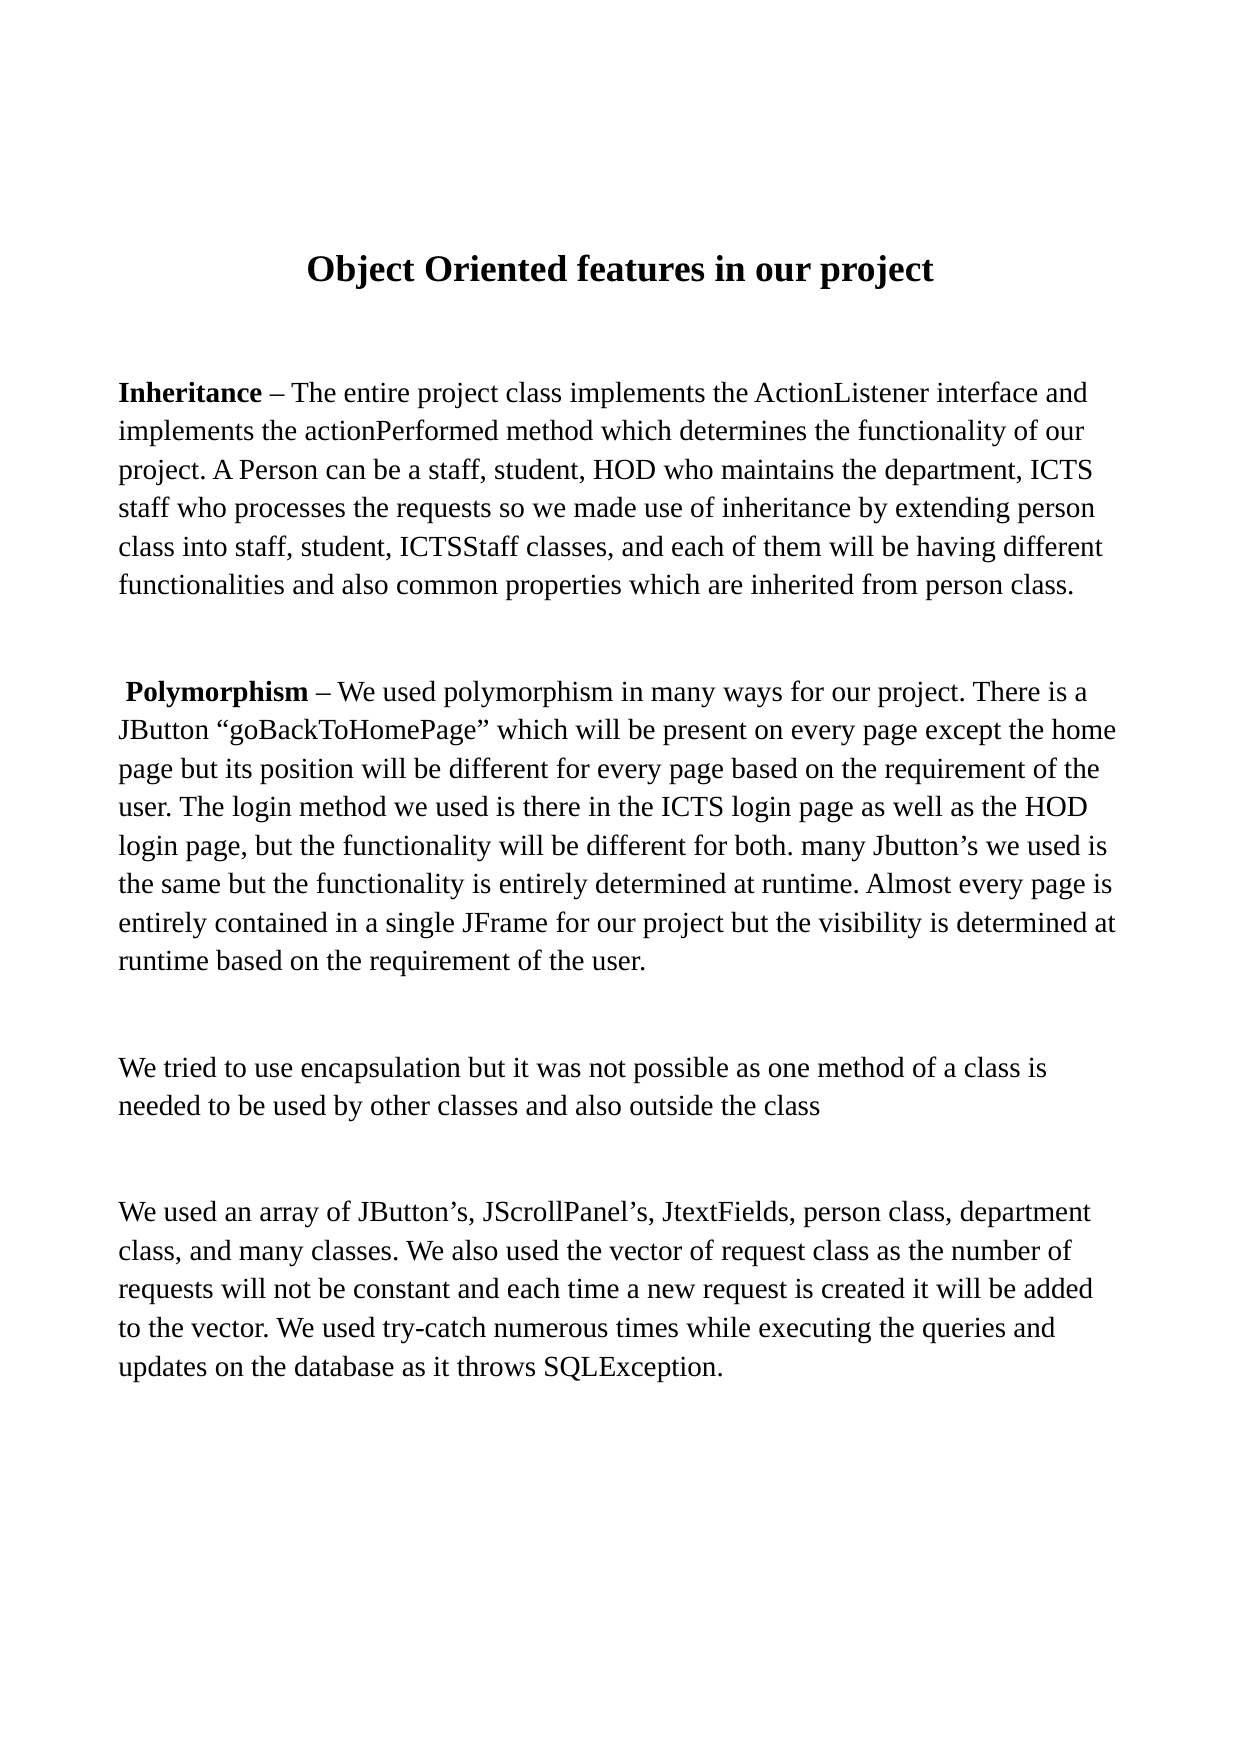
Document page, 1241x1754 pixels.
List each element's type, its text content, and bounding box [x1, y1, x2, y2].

text We used an array of JButton’s, JScrollPanel’s, JtextFields, person class, department class, and many classes. We also used the vector of request class as the number of requests will not be constant and each time a new request is created it will be added to the vector. We used try-catch numerous times while executing the queries and updates on the database as it throws SQLException. [118, 1194, 1122, 1382]
text Polymorphism – We used polymorphism in many ways for our project. There is a JButton “goBackToHomePage” which will be present on every page except the home page but its position will be different for every page based on the requirement of the user. The login method we used is there in the ICTS login page as well as the HOD login page, but the functionality will be different for both. many Jbutton’s we used is the same but the functionality is entirely determined at runtime. Almost every page is entirely contained in a single JFrame for our project but the visibility is determined at runtime based on the requirement of the user. [118, 674, 1122, 977]
text Inheritance – The entire project class implements the ActionListener interface and implements the actionPerformed method which determines the functionality of our project. A Person can be a staff, student, HOD who maintains the department, ICTS staff who processes the requests so we made use of inheritance by extending person class into staff, student, ICTSStaff classes, and each of them will be having different functionalities and also common properties which are inherited from person class. [118, 375, 1122, 601]
text We tried to use encapsulation but it was not possible as one method of a class is needed to be used by other classes and also outside the class [118, 1050, 1122, 1122]
text Object Oriented features in our project [118, 246, 1122, 289]
